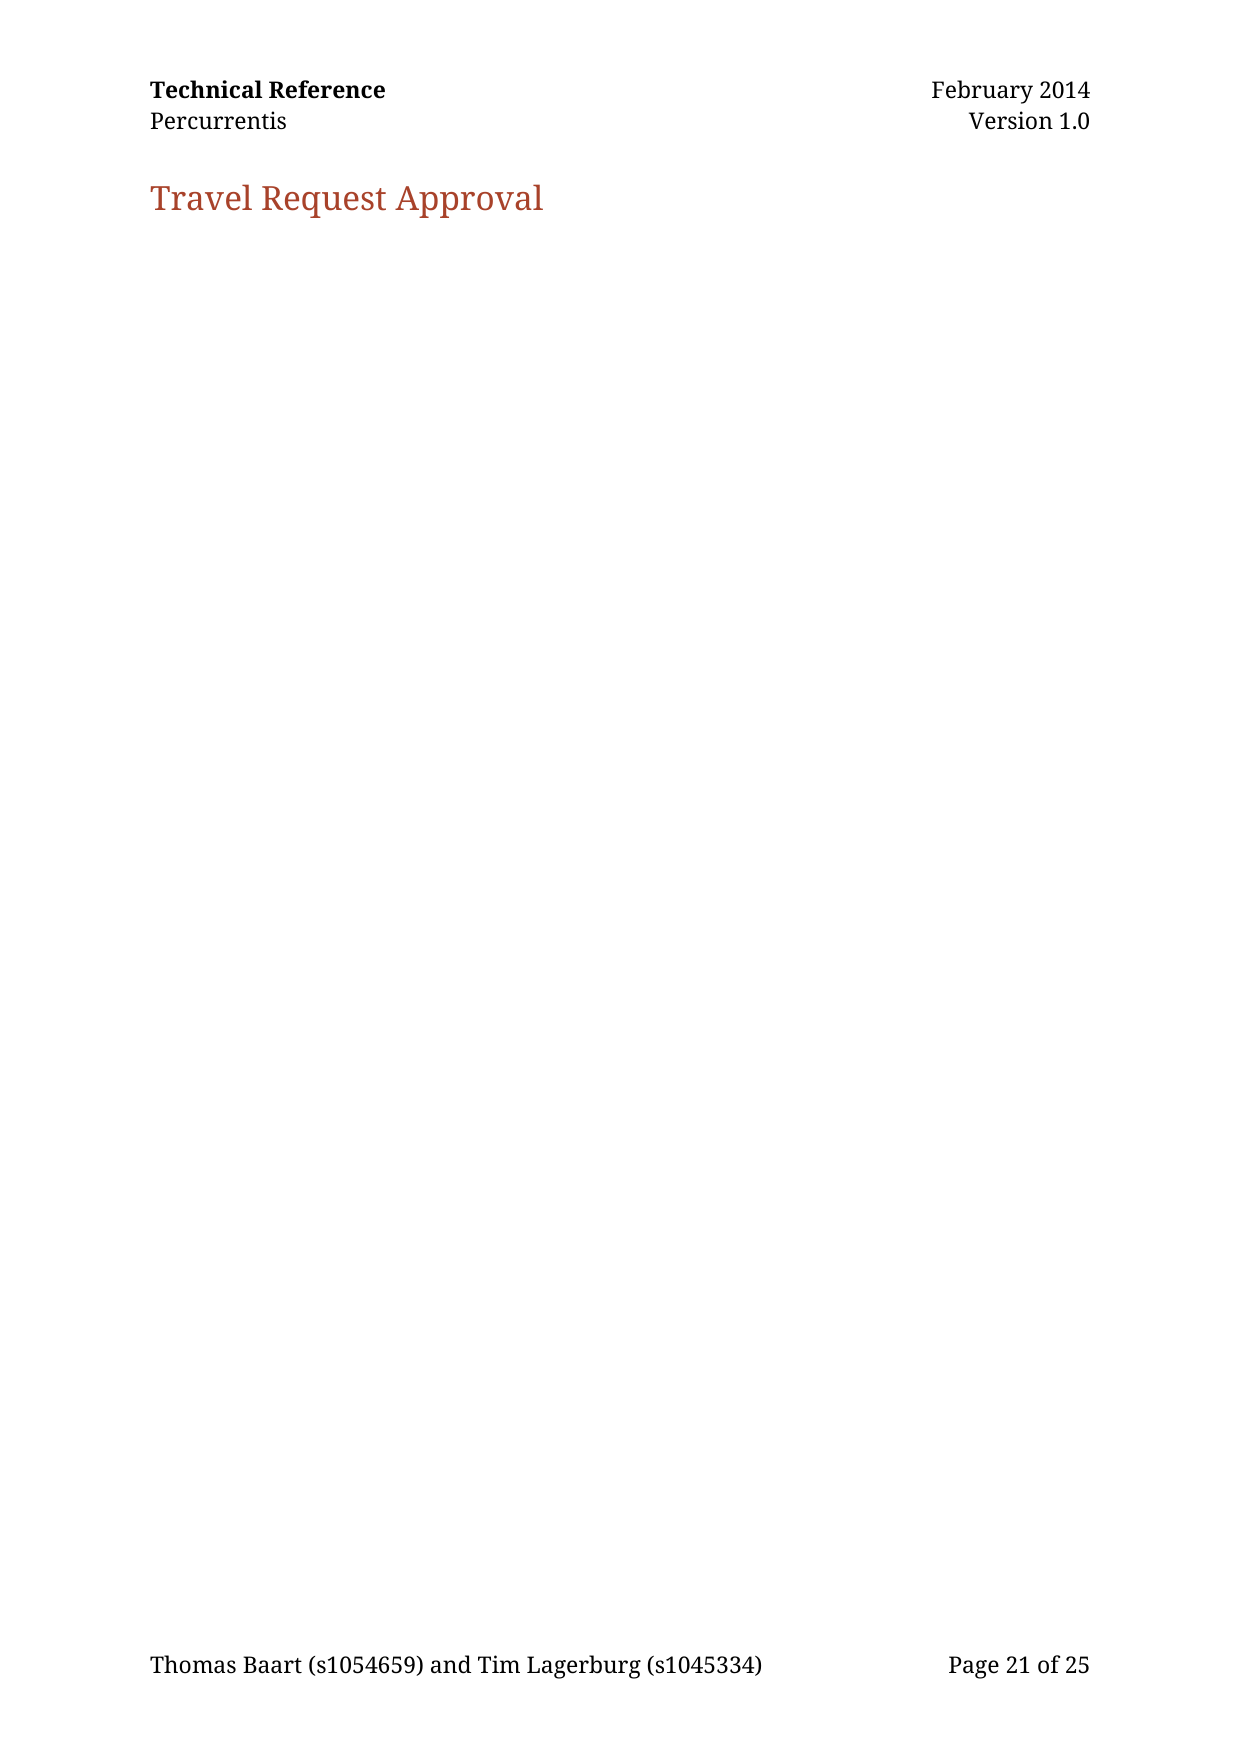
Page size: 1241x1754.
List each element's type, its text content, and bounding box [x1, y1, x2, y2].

subtitle Travel Request Approval [150, 175, 1090, 220]
